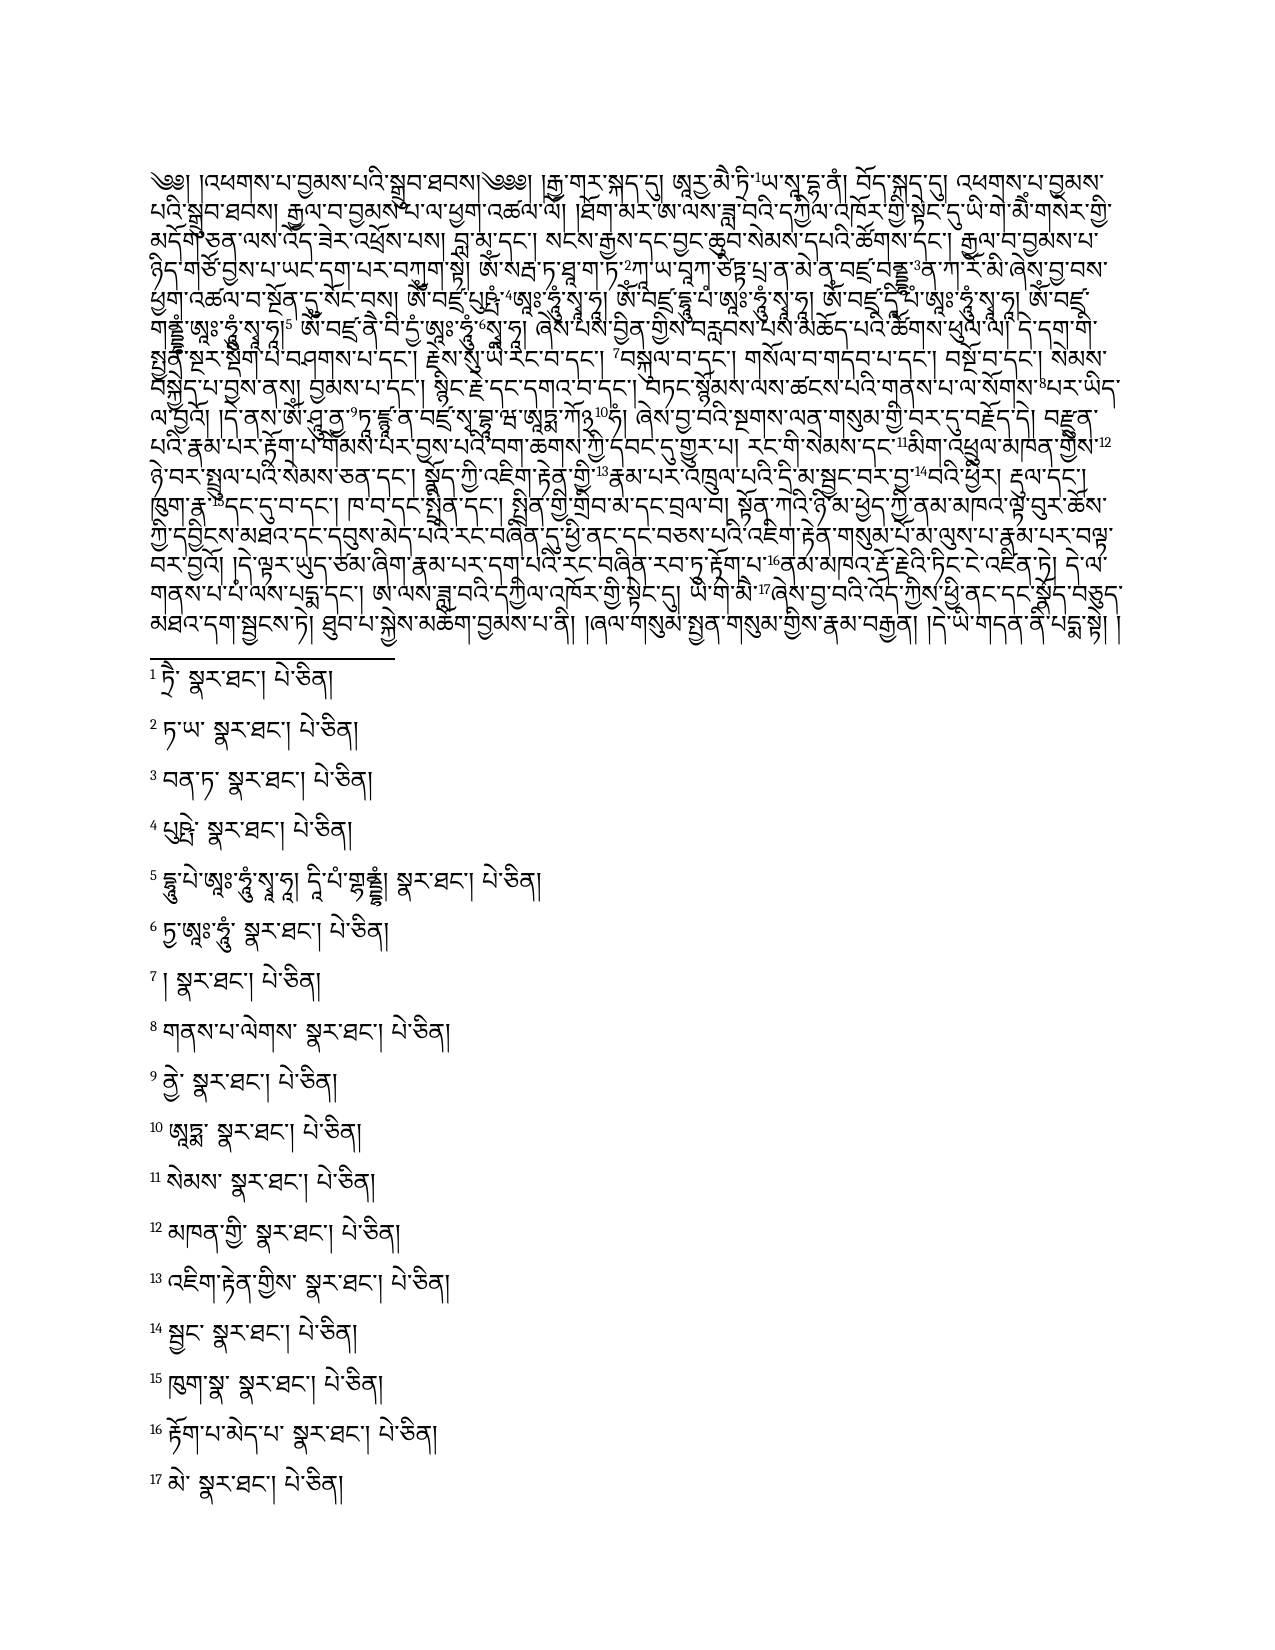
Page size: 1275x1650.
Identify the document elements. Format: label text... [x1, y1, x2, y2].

text ༄༅། །​འཕགས་པ་བྱམས་པའི་སྒྲུབ་ཐབས།༄༅༅། །​རྒྱ་གར་སྐད་དུ། ཨཱརྱ་མཻ་ཏྲི་ཡ་སཱ་དྷ་ནཾ། བོད་སྐད་དུ། འཕགས་པ་བྱམས་པའི་སྒྲུབ་ཐབས། རྒྱལ་བ་བྱམས་པ་ལ་ཕྱག་འཚལ་ལོ། །​ཐོག་མར་ཨ་ལས་ཟླ་བའི་དཀྱིལ་འཁོར་གྱི་སྟེང་དུ་ཡི་གེ་མཻཾ་གསེར་གྱི་མདོག་ཅན་ལས་འོད་ཟེར་འཕྲོས་པས། བླ་མ་དང་། སངས་རྒྱས་དང་བྱང་ཆུབ་སེམས་དཔའི་ཚོགས་དང་། རྒྱལ་བ་བྱམས་པ་ཉིད་གཙོ་བྱས་པ་ཡང་དག་པར་བཀུག་སྟེ། ཨོཾ་སརྦ་ཏ་ཐཱ་ག་ཏ་ཀཱ་ཡ་བཱཀ་ཙིཏྟ་པྲ་ན་མེ་ན་བཛྲ་བནྡྷ་ན་ཀ་རོ་མི་ཞེས་བྱ་བས་ཕྱག་འཚལ་བ་སྔོན་དུ་སོང་བས། ཨོཾ་བཛྲ་པུཥྤཾ་ཨཱཿ་ཧཱུཾ་སྭཱ་ཧཱ། ཨོཾ་བཛྲ་དྷཱུ་པཾ་ཨཱཿ་ཧཱུཾ་སྭཱ་ཧཱ། ཨོཾ་བཛྲ་དཱི་པཾ་ཨཱཿ་ཧཱུཾ་སྭཱ་ཧཱ། ཨོཾ་བཛྲ་གནྡྷཾ་ཨཱཿ་ཧཱུཾ་སྭཱ་ཧཱ། ཨོཾ་བཛྲ་ནཻ་བི་དྱཾ་ཨཱཿ་ཧཱུཾ་སྭཱ་ཧཱ། ཞེས་པས་བྱིན་གྱིས་བརླབས་པས་མཆོད་པའི་ཚོགས་ཕུལ་ལ། དེ་དག་གི་སྤྱན་སྔར་སྡིག་པ་བཤགས་པ་དང་། རྗེས་སུ་ཡི་རང་བ་དང་། བསྐུལ་བ་དང་། གསོལ་བ་གདབ་པ་དང་། བསྔོ་བ་དང་། སེམས་བསྐྱེད་པ་བྱས་ནས། བྱམས་པ་དང་། སྙིང་རྗེ་དང་དགའ་བ་དང་། བཏང་སྙོམས་ལས་ཚངས་པའི་གནས་པ་ལ་སོགས་པར་ཡིད་ལ་བྱའོ། །​དེ་ནས་ཨོཾ་ཤཱུ་ནྱ་ཏཱ་ཛྙཱ་ན་བཛྲ་སྭ་བྷཱ་ཝ་ཨཱཏྨ་ཀོ྅ཧཾ། ཞེས་བྱ་བའི་སྔགས་ལན་གསུམ་གྱི་བར་དུ་བརྗོད་དེ། བརྫུན་པའི་རྣམ་པར་རྟོག་པ་གོམས་པར་བྱས་པའི་བག་ཆགས་ཀྱི་དབང་དུ་གྱུར་པ། རང་གི་སེམས་དང་མིག་འཕྲུལ་མཁན་གྱིས་ཉེ་བར་སྤྲུལ་པའི་སེམས་ཅན་དང་། སྣོད་ཀྱི་འཇིག་རྟེན་གྱི་རྣམ་པར་འཁྲུལ་པའི་དྲི་མ་སྦྱང་བར་བྱ་བའི་ཕྱིར། རྡུལ་དང་། ཁུག་རྣ་དང་དུ་བ་དང་། ཁ་བ་དང་སྤྲིན་དང་། སྤྲིན་གྱི་གྲིབ་མ་དང་བྲལ་བ། སྟོན་ཀའི་ཉི་མ་ཕྱེད་ཀྱི་ནམ་མཁའ་ལྟ་བུར་ཆོས་ཀྱི་དབྱིངས་མཐའ་དང་དབུས་མེད་པའི་རང་བཞིན་དུ་ཕྱི་ནང་དང་བཅས་པའི་འཇིག་རྟེན་གསུམ་པོ་མ་ལུས་པ་རྣམ་པར་བལྟ་བར་བྱའོ། །​དེ་ལྟར་ཡུད་ཙམ་ཞིག་རྣམ་པར་དག་པའི་རང་བཞིན་རབ་ཏུ་རྟོག་པ་ནམ་མཁའ་རྡོ་རྗེའི་ཏིང་ངེ་འཛིན་ཏེ། དེ་ལ་གནས་པ་པཾ་ལས་པདྨ་དང་། ཨ་ལས་ཟླ་བའི་དཀྱིལ་འཁོར་གྱི་སྟེང་དུ། ཡི་གེ་མཻ་ཞེས་བྱ་བའི་འོད་ཀྱིས་ཕྱི་ནང་དང་སྣོད་བཅུད་མཐའ་དག་སྦྱངས་ཏེ། ཐུབ་པ་སྐྱེས་མཆོག་བྱམས་པ་ནི། །​ཞལ་གསུམ་སྤྱན་གསུམ་གྱིས་རྣམ་བརྒྱན། །​དེ་ཡི་གདན་ནི་པདྨ་སྟེ། །​སེམས་དཔའི་སྐྱིལ་ཀྲུང་གིས་བཞུགས་པ། །​ཕྱག་བཞི་ཡིས་ནི་རྣམ་པར་མཛེས། །​བླ་མེད་ཆོས་སྟོན་ཕྱག་རྒྱ་ཡིས། །​ཕྱག་གཉིས་དང་པོ་རྣམ་པར་བརྒྱན། །​ཕྱག་གཡས་གཉིས་པ་ཉེར་བསྐྱོད་པས། །​མཆོག་ཏུ་སེམས་ཅན་སྐྱོང་བ་པོ། །​གཡོན་ཕྱག་ལྷ་རྫས་ཡལ་ག་འདུད། །​ཀླུ་ཤིང་མེ་ཏོག་བཅས་པའོ། །​སངས་རྒྱས་སྤྲིན་ནི་རབ་འཕྲོས་ཤིང་། །​བྱང་ཆུབ་སེམས་ཀྱི་རང་བཞིན་འབར། །​དངོས་གྲུབ་ཆེན་པོ་མཆོག་བསྒོམ་བྱ། །​དེ་ནས་སྔ་མ་བཞིན་དུ་མཆོད་དེ། ཛཿ་ཧཱུཾ་བཾ་ཧོཿ་ཞེས་པའི་ཡི་གེ་བཞིས་དྲངས་ནས། དམ་ཚིག་སེམས་དཔའ་རང་ཉིད་ལ་དགུག་པ་དང་། གཞུག་པ་དང་། བཅིང་བ་དང་། དགེས་པར་བྱས་ལ། དབང་བསྐུར་བར་གསོལ་བ་གདབ་པར་བྱའོ། །​དེའི་རྗེས་ལ་སྐུ་གསུང་ཐུགས་ཀྱིས་བྱིན་གྱིས་བརླབས་ནས། རང་བཞིན་གྱིས་འོད་གསལ་བ་ཉིད་ཀྱིས་རྫོགས་པའི་རིམ་པ་བསྒོམ་པར་བྱའོ། །​དེ་འོག་ཕྱག་རྒྱ་བཅིངས་བྱས་ལ། །​མཉམ་པར་གཞག་པར་གསང་སྔགས་བཟླས། །​ལག་གཉིས་སོ་སོར་དག་ཏུ་བྱ། །​ཁུ་ཚུར་བཅིངས་ཏེ་སྡིགས་མཛུབ་གཉིས། །​མཐེ་བོའི་དབུས་སུ་གཞུག་བྱ་སྟེ། །​མེ་ཏོག་རྣམ་པའི་མཆོད་པས་སོ། །​ཨོཾ་མཻཾ་མཻ་ཏྲི་མཻ་ཏྲི་ཡེ་སྭཱ་ཧཱ། འཕགས་པ་བྱམས་པའི་སྒྲུབ་ཐབས་སློབ་དཔོན་ཐོགས་མེད་ཀྱིས་མཛད་པ་རྫོགས་སོ།། །​།ཇོ་བོ་ཆེན་པོ་དང་། དགེ་བཤེས་སྟོན་པས་བསྒྱུར་བ་ལས་དུས་ཕྱིས་པཎྜི་ཏ་ཆེན་པོ་བུདྡྷ་ཤྲཱི་དང་། གནུབས་ལོ་ཙཱ་བས་དག་པར་བཅོས་སོ། །​ཨོཾ་མུ་ནི་མུ་ནི་སྨ་ར་སྭཱ་ཧཱ། [150, 169, 1125, 639]
